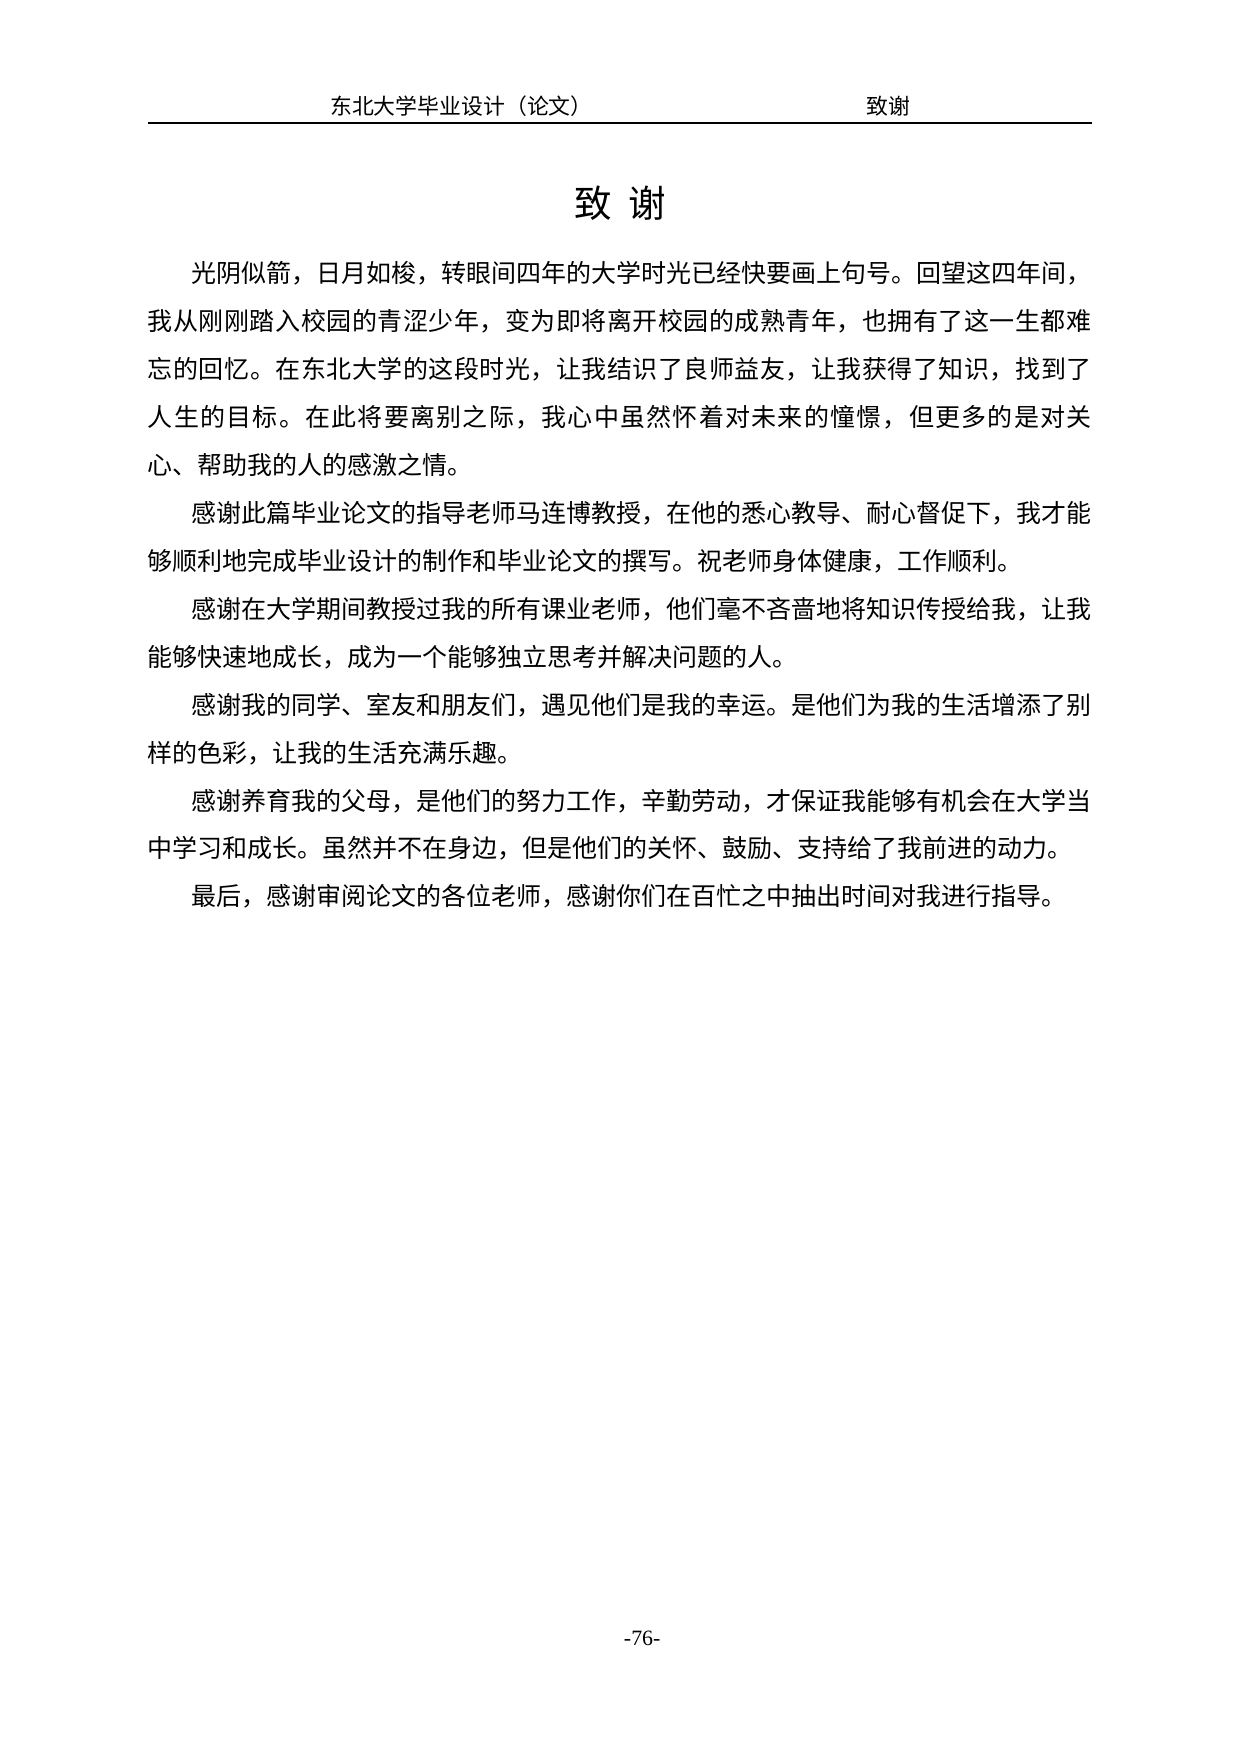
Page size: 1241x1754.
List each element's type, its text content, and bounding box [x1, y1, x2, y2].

list 感谢在大学期间教授过我的所有课业老师，他们毫不吝啬地将知识传授给我，让我能够快速地成长，成为一个能够独立思考并解决问题的人。 [148, 580, 1092, 676]
list 感谢养育我的父母，是他们的努力工作，辛勤劳动，才保证我能够有机会在大学当中学习和成长。虽然并不在身边，但是他们的关怀、鼓励、支持给了我前进的动力。 [148, 772, 1092, 867]
list 最后，感谢审阅论文的各位老师，感谢你们在百忙之中抽出时间对我进行指导。 [148, 867, 1092, 915]
list 感谢此篇毕业论文的指导老师马连博教授，在他的悉心教导、耐心督促下，我才能够顺利地完成毕业设计的制作和毕业论文的撰写。祝老师身体健康，工作顺利。 [148, 484, 1092, 580]
list 光阴似箭，日月如梭，转眼间四年的大学时光已经快要画上句号。回望这四年间，我从刚刚踏入校园的青涩少年，变为即将离开校园的成熟青年，也拥有了这一生都难忘的回忆。在东北大学的这段时光，让我结识了良师益友，让我获得了知识，找到了人生的目标。在此将要离别之际，我心中虽然怀着对未来的憧憬，但更多的是对关心、帮助我的人的感激之情。 [148, 244, 1092, 484]
list 感谢我的同学、室友和朋友们，遇见他们是我的幸运。是他们为我的生活增添了别样的色彩，让我的生活充满乐趣。 [148, 676, 1092, 772]
text 致 谢 [148, 174, 1092, 228]
